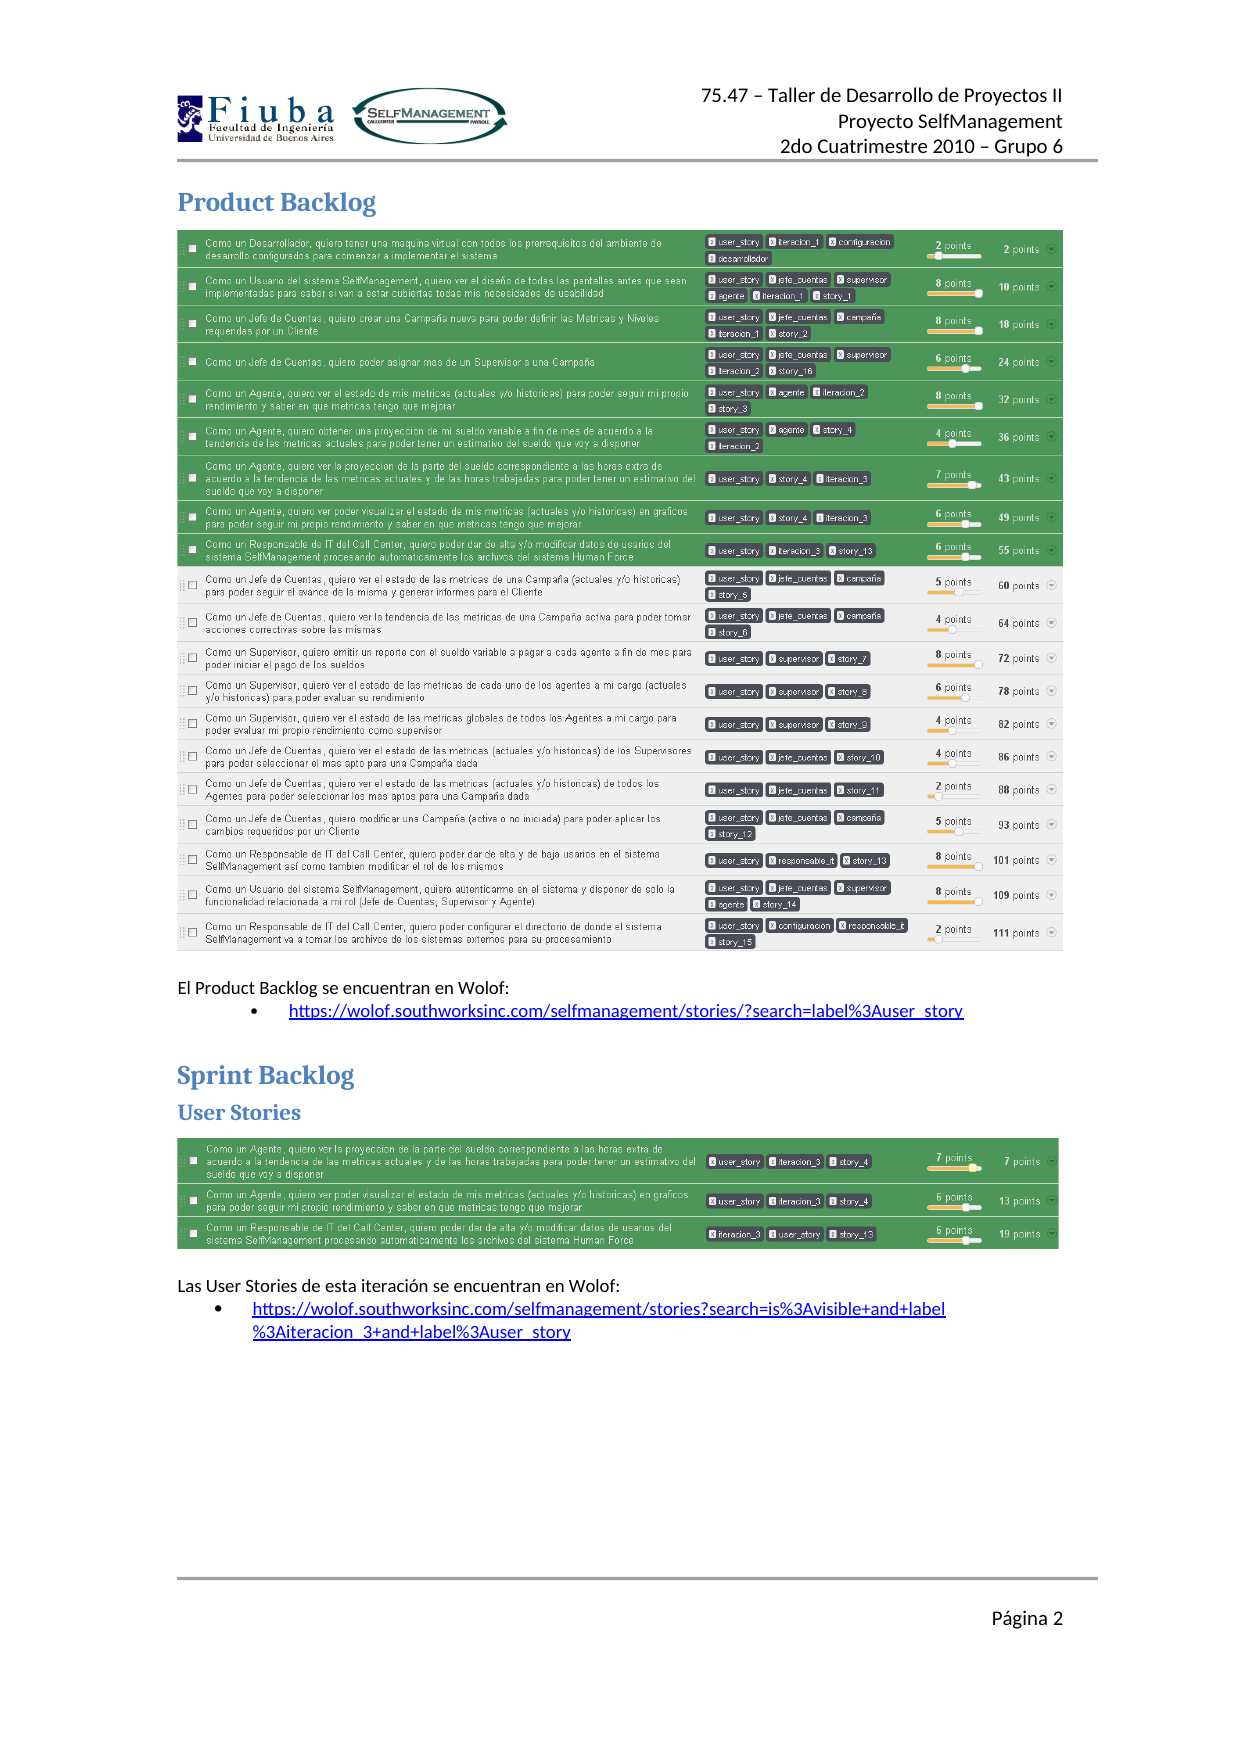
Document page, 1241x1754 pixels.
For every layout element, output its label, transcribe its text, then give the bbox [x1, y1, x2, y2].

picture [177, 1138, 1059, 1249]
picture [174, 93, 339, 142]
picture [351, 87, 511, 144]
subtitle Sprint Backlog [177, 1060, 1063, 1091]
list https://wolof.southworksinc.com/selfmanagement/stories?search=is%3Avisible+and+label%3Aiteracion_3+and+label%3Auser_story [215, 1297, 1063, 1343]
text Las User Stories de esta iteración se encuentran en Wolof: [177, 1274, 1063, 1297]
picture [177, 230, 1063, 951]
text El Product Backlog se encuentran en Wolof: [177, 976, 1063, 999]
subtitle Product Backlog [177, 187, 1063, 218]
subtitle User Stories [177, 1100, 1063, 1126]
list https://wolof.southworksinc.com/selfmanagement/stories/?search=label%3Auser_story [251, 999, 1063, 1022]
